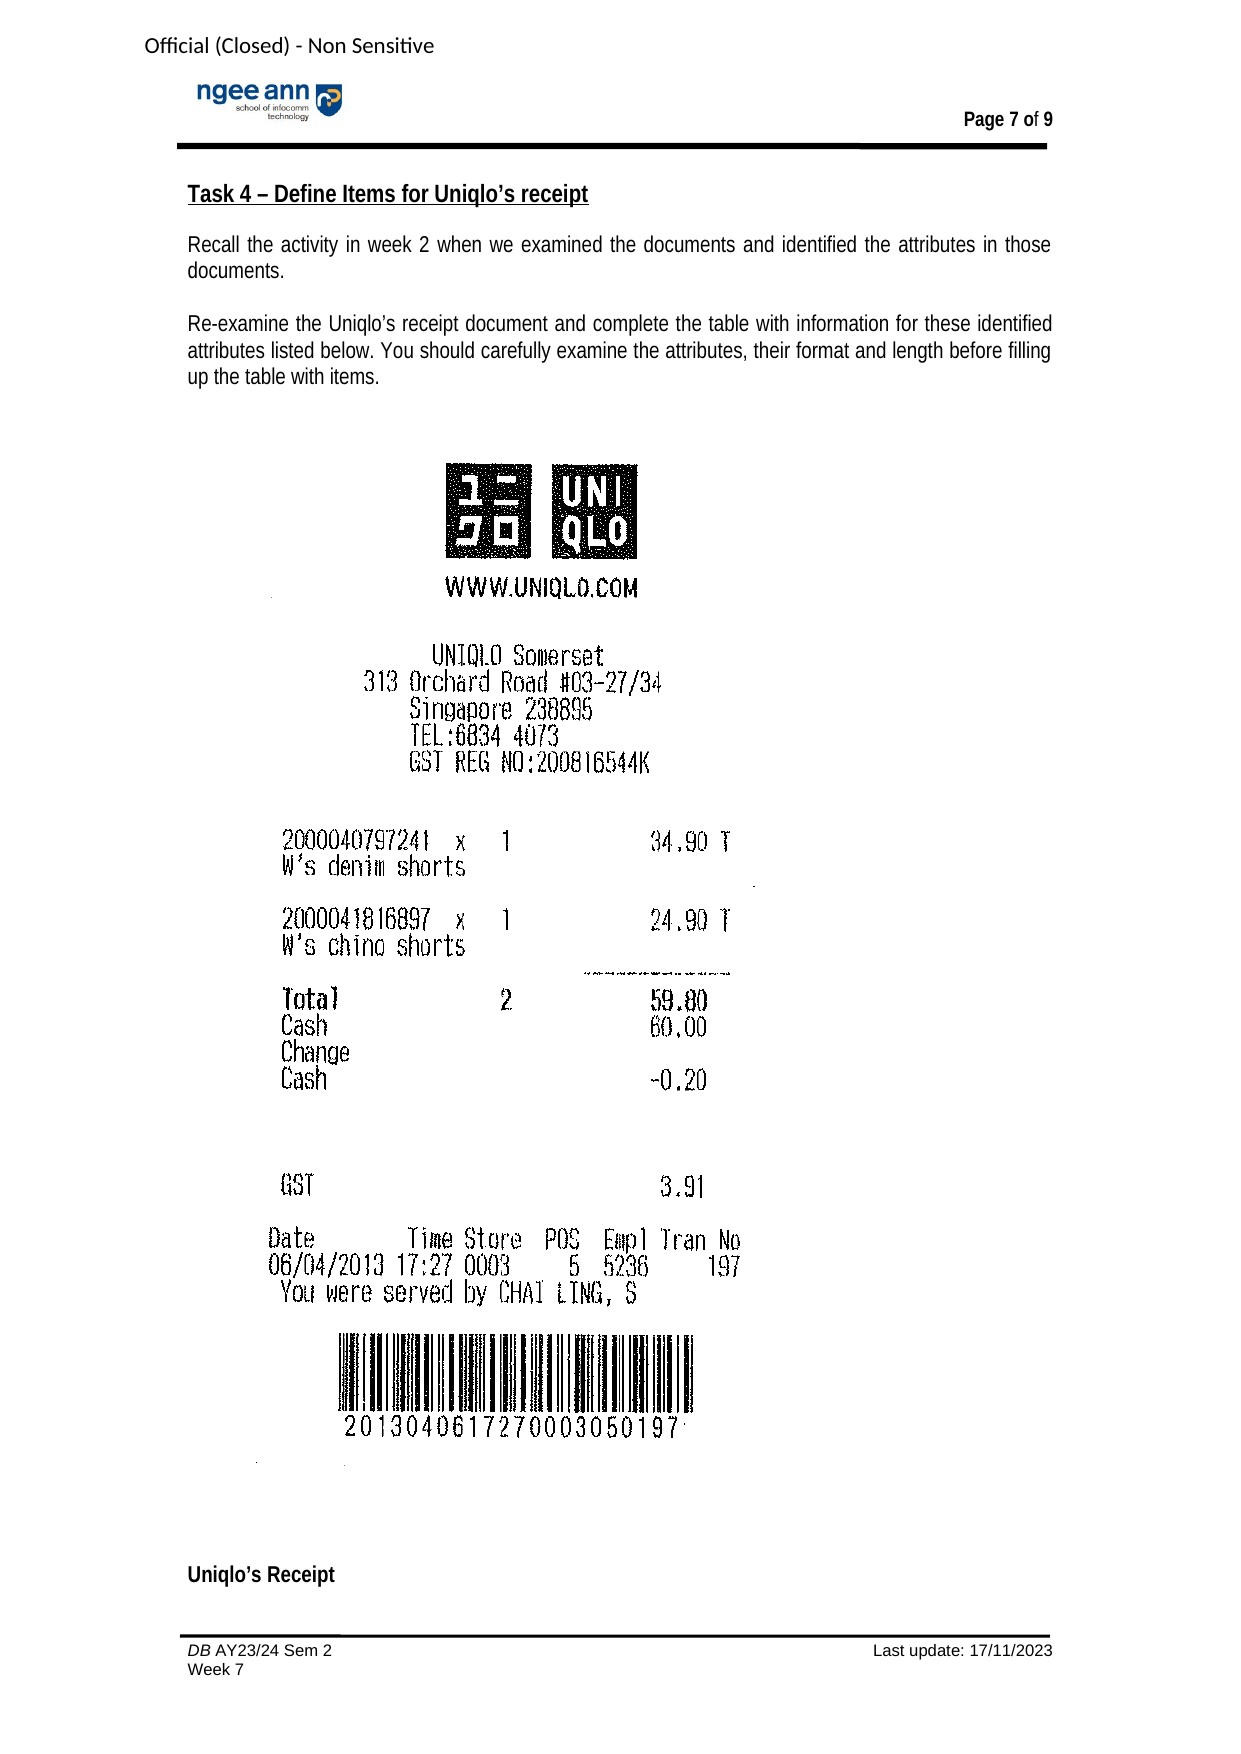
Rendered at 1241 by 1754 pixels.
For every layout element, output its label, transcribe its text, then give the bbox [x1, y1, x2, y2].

text Uniqlo’s Receipt [187, 1561, 1053, 1588]
text Task 4 – Define Items for Uniqlo’s receipt [187, 178, 1053, 207]
text Recall the activity in week 2 when we examined the documents and identified the attributes in those documents. [187, 231, 1053, 284]
text Re-examine the Uniqlo’s receipt document and complete the table with information for these identified attributes listed below. You should carefully examine the attributes, their format and length before filling up the table with items. [187, 310, 1053, 389]
picture [187, 75, 349, 126]
